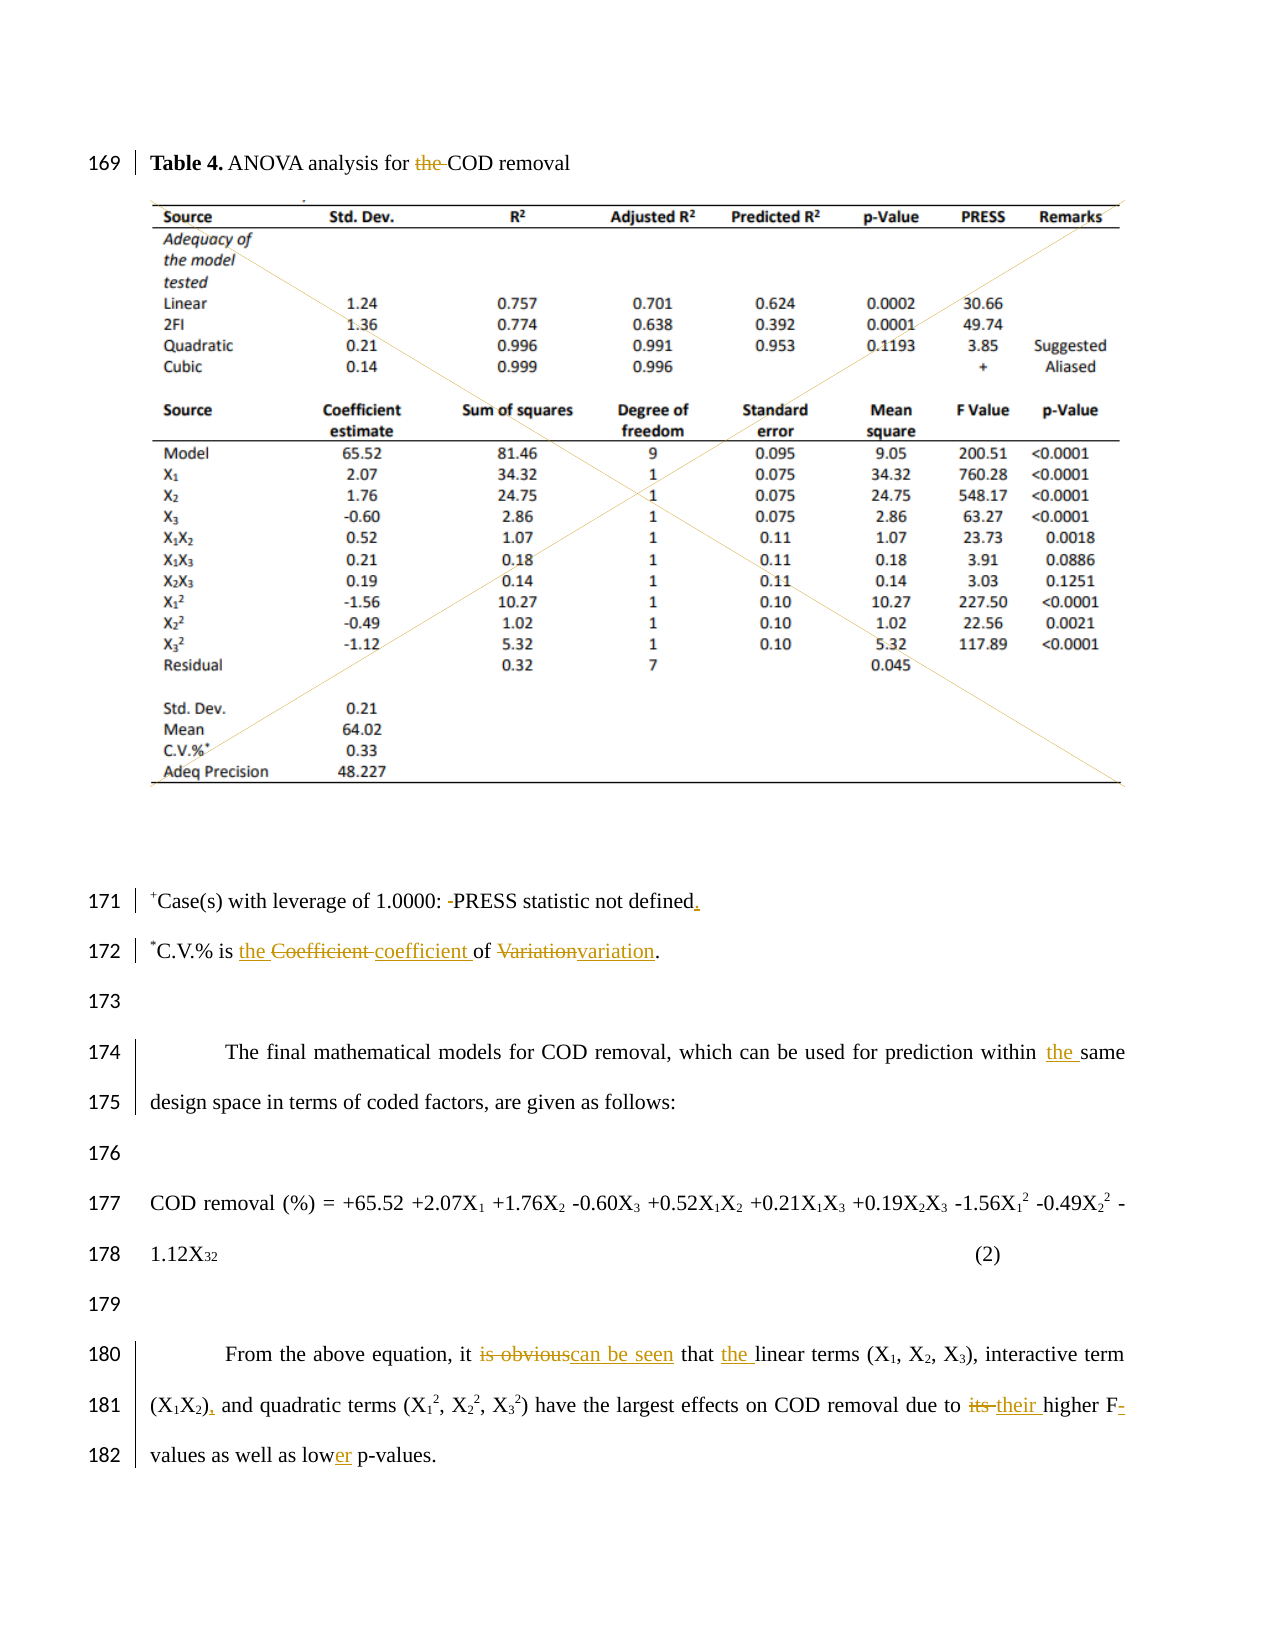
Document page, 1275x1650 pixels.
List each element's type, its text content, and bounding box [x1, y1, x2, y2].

text The final mathematical models for COD removal, which can be used for prediction within same design space in terms of coded factors, are given as follows: [150, 1039, 1125, 1114]
text From the above equation, it that linear terms (X1, X2, X3), interactive term (X1X2) and quadratic terms (X12, X22, X32) have the largest effects on COD removal due to higher Fvalues as well as low p-values. [150, 1341, 1125, 1467]
text *C.V.% is of . [150, 938, 1125, 963]
text COD removal (%) = +65.52 +2.07X1 +1.76X2 -0.60X3 +0.52X1X2 +0.21X1X3 +0.19X2X3 -1.56X12 -0.49X22 -1.12X32 (2) [150, 1190, 1125, 1266]
picture [152, 495, 1123, 787]
text Table 4. ANOVA analysis for COD removal [150, 150, 1125, 175]
picture [150, 202, 636, 786]
picture [639, 202, 1125, 786]
text +Case(s) with leverage of 1.0000: PRESS statistic not defined [150, 888, 1125, 913]
picture [152, 200, 1123, 493]
